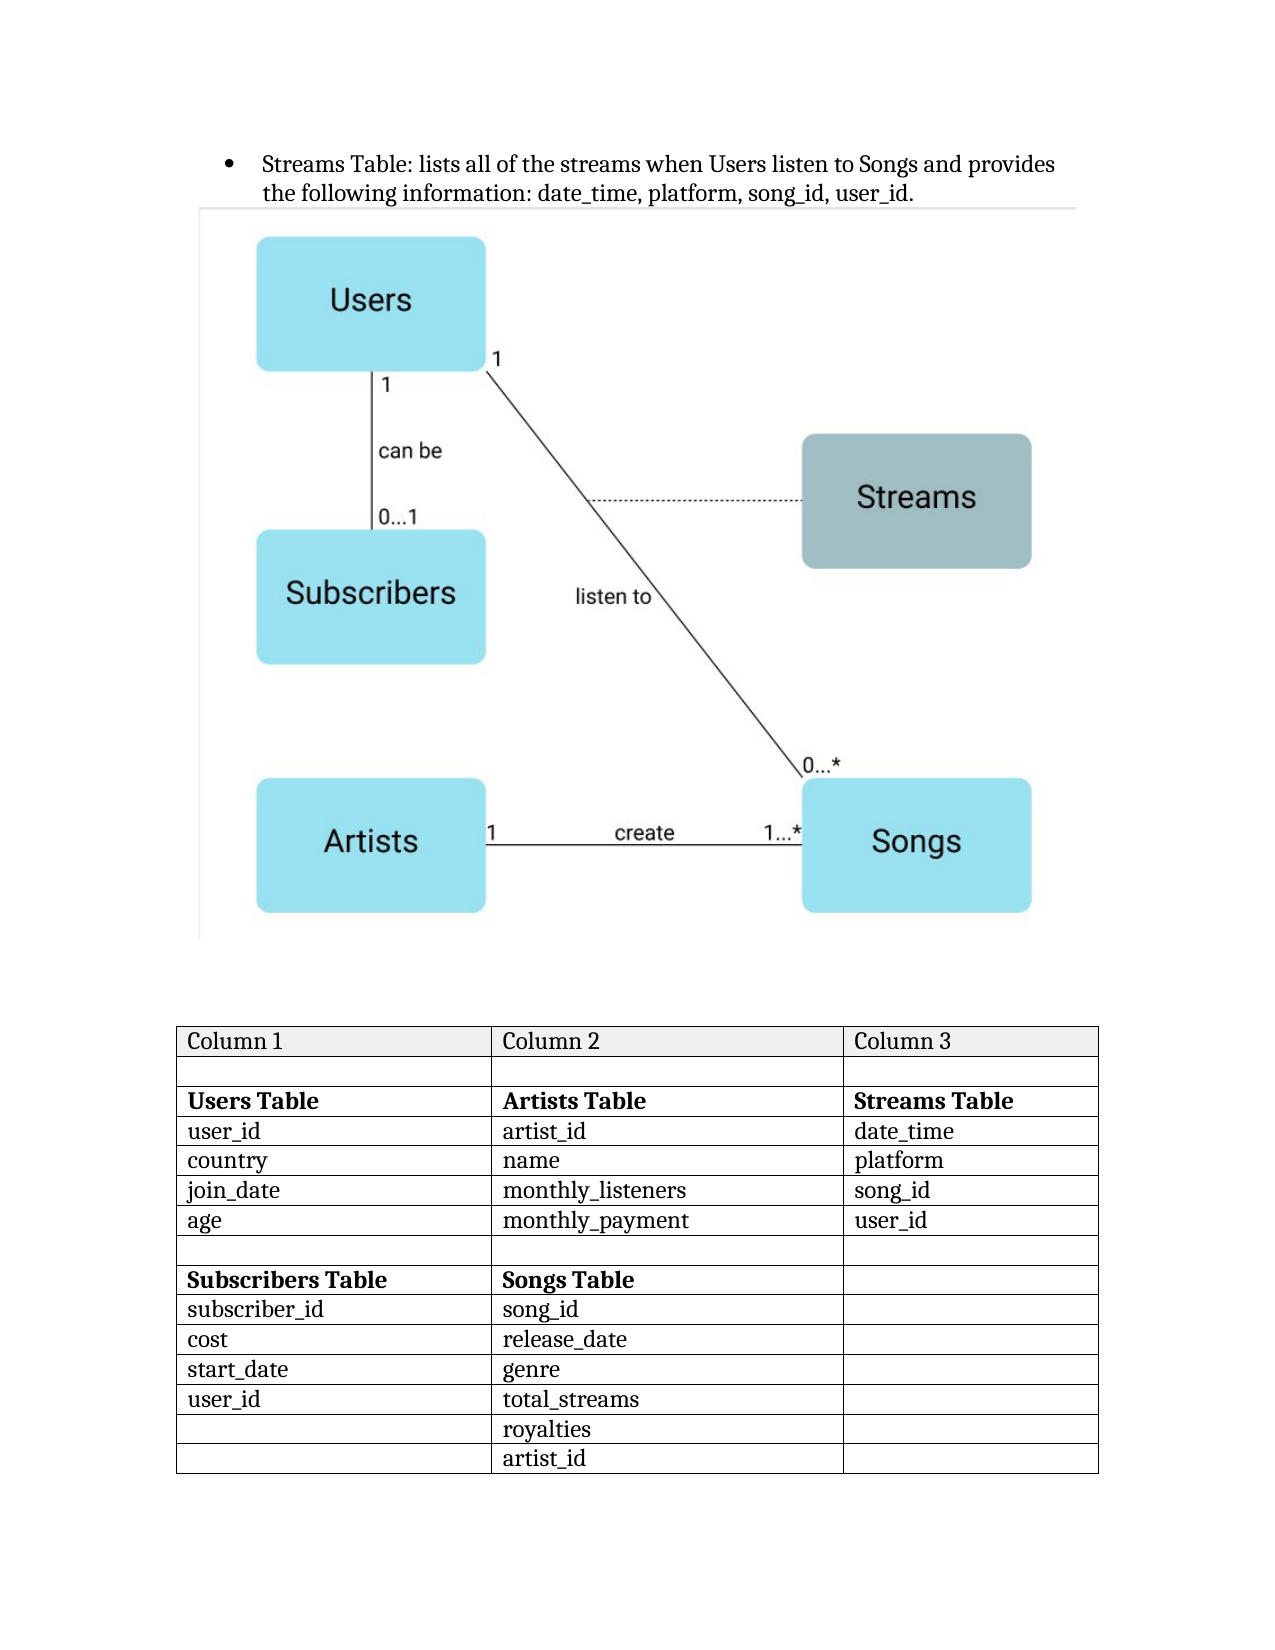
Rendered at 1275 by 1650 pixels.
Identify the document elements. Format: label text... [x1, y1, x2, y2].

table_cell cost [177, 1325, 491, 1354]
table_cell [844, 1355, 1098, 1384]
table_header Column 2 [492, 1027, 843, 1056]
table_cell artist_id [492, 1117, 843, 1145]
table_cell Songs Table [492, 1266, 843, 1294]
table_cell [177, 1415, 491, 1443]
table_cell date_time [844, 1117, 1098, 1145]
list Streams Table: lists all of the streams when Users listen to Songs and provides the following information: date_time, platform, song_id, user_id. [225, 150, 1087, 207]
table_cell Artists Table [492, 1087, 843, 1116]
table_cell join_date [177, 1176, 491, 1205]
table_cell [177, 1236, 491, 1264]
table_cell start_date [177, 1355, 491, 1384]
table_cell subscriber_id [177, 1295, 491, 1324]
table_cell Streams Table [844, 1087, 1098, 1116]
table_cell [844, 1236, 1098, 1264]
table_cell country [177, 1146, 491, 1175]
table_cell [844, 1325, 1098, 1354]
table_cell [844, 1444, 1098, 1473]
table_cell Subscribers Table [177, 1266, 491, 1294]
table_cell [844, 1415, 1098, 1443]
table_cell user_id [177, 1385, 491, 1413]
picture [198, 207, 1077, 940]
table_cell age [177, 1206, 491, 1235]
table_cell [492, 1236, 843, 1264]
table_cell user_id [844, 1206, 1098, 1235]
table_cell Users Table [177, 1087, 491, 1116]
table_cell [177, 1444, 491, 1473]
table_cell [844, 1295, 1098, 1324]
table_cell name [492, 1146, 843, 1175]
table_cell artist_id [492, 1444, 843, 1473]
table_cell [177, 1057, 491, 1086]
table_cell song_id [844, 1176, 1098, 1205]
table_cell royalties [492, 1415, 843, 1443]
table_cell total_streams [492, 1385, 843, 1413]
table_cell platform [844, 1146, 1098, 1175]
table_cell [844, 1266, 1098, 1294]
table_cell genre [492, 1355, 843, 1384]
table_cell [492, 1057, 843, 1086]
table_cell monthly_listeners [492, 1176, 843, 1205]
table_cell [844, 1385, 1098, 1413]
table_cell user_id [177, 1117, 491, 1145]
table_header Column 3 [844, 1027, 1098, 1056]
table_cell release_date [492, 1325, 843, 1354]
table_cell song_id [492, 1295, 843, 1324]
table_cell [844, 1057, 1098, 1086]
table_header Column 1 [177, 1027, 491, 1056]
table_cell monthly_payment [492, 1206, 843, 1235]
